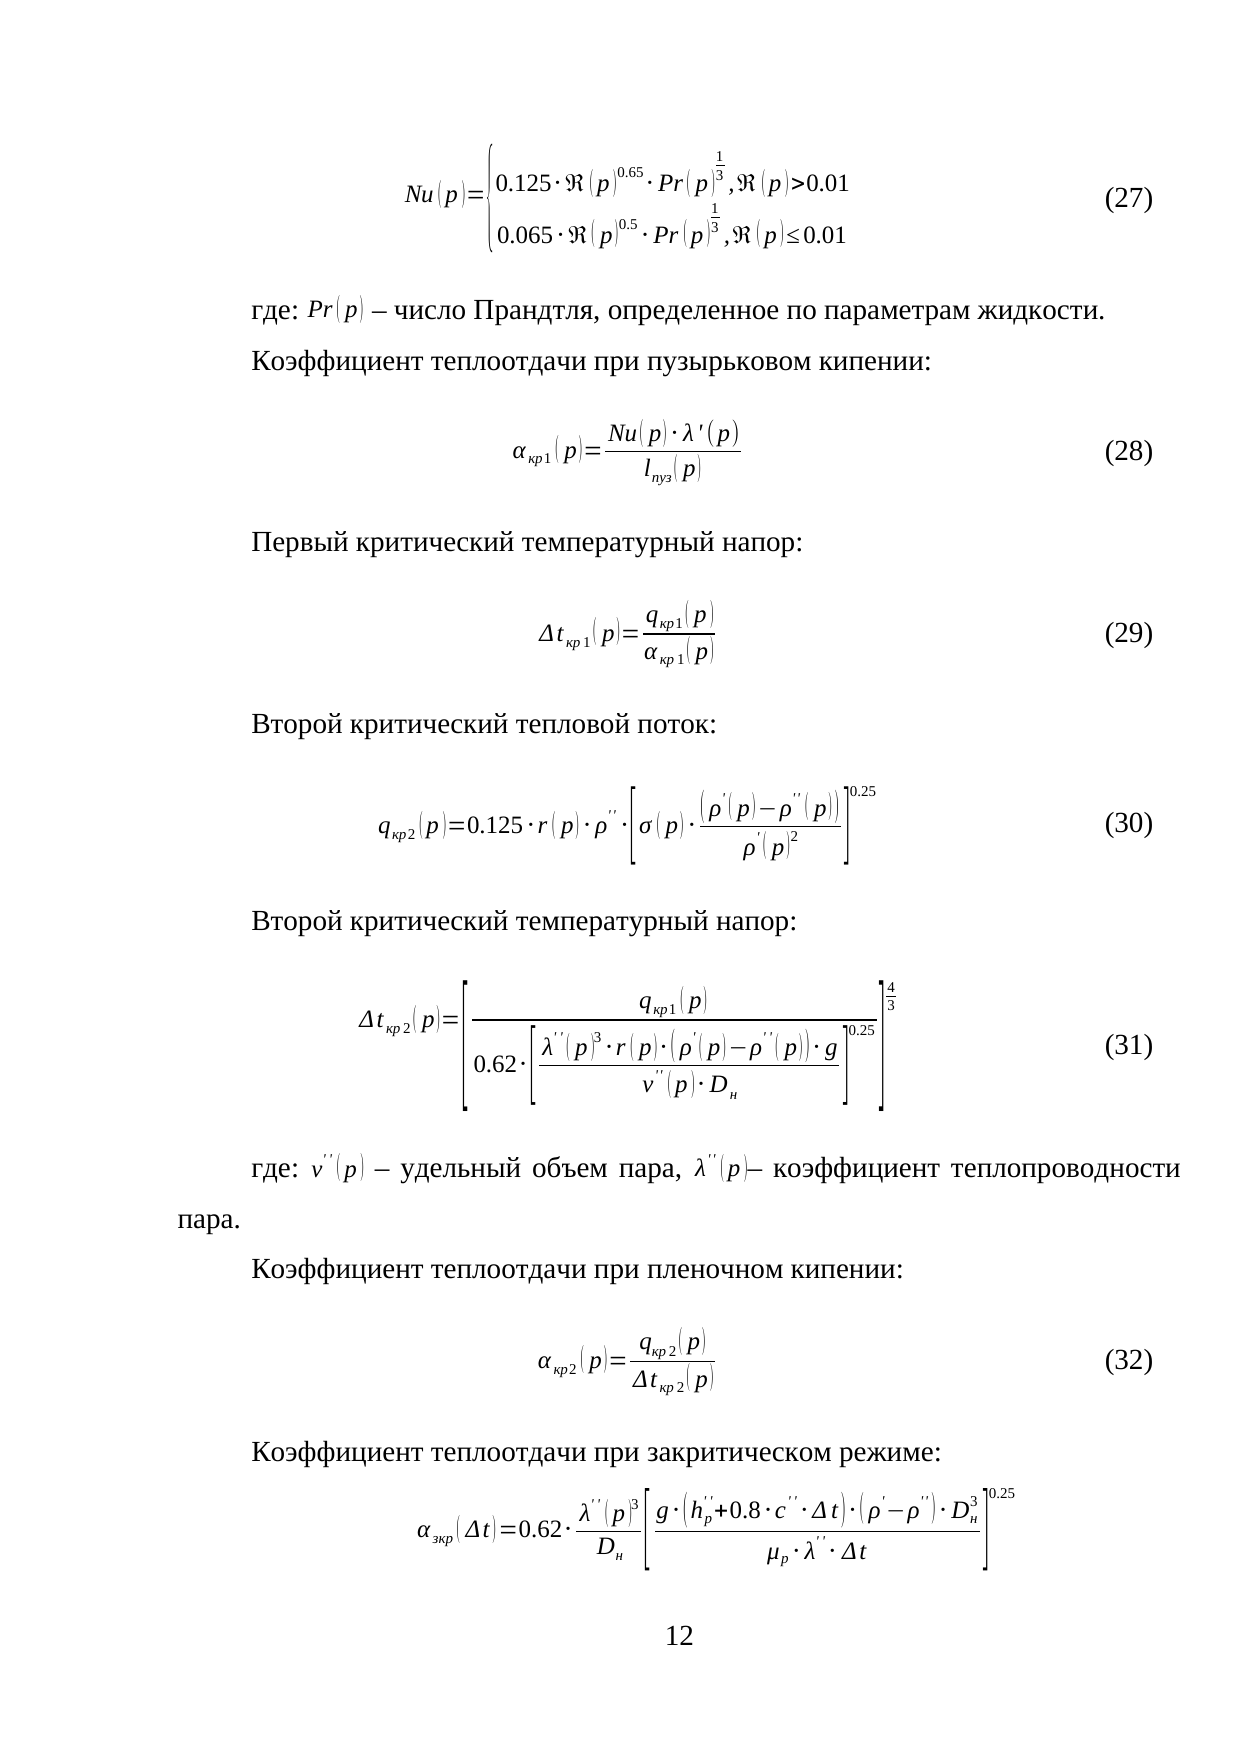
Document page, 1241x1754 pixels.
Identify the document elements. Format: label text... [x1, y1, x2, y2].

table_header [177, 118, 1077, 292]
table_header [177, 1301, 1077, 1434]
text Второй критический тепловой поток: [177, 706, 1181, 740]
table_header [177, 757, 1077, 903]
table_header [177, 574, 1077, 706]
text Второй критический температурный напор: [177, 903, 1181, 937]
table_header (28) [1078, 393, 1180, 524]
table_header [177, 393, 1077, 524]
text Коэффициент теплоотдачи при закритическом режиме: [177, 1434, 1181, 1467]
table_header (30) [1078, 757, 1180, 903]
text где: – удельный объем пара, – коэффициент теплопроводности пара. [177, 1150, 1181, 1234]
table_header (29) [1078, 574, 1180, 706]
table_header (31) [1078, 954, 1180, 1150]
text Коэффициент теплоотдачи при пленочном кипении: [177, 1251, 1181, 1284]
table_header [177, 954, 1077, 1150]
text Коэффициент теплоотдачи при пузырьковом кипении: [177, 343, 1181, 376]
text Первый критический температурный напор: [177, 524, 1181, 557]
table_header (32) [1078, 1301, 1180, 1434]
table_header (27) [1078, 118, 1180, 292]
text где: – число Прандтля, определенное по параметрам жидкости. [177, 292, 1181, 326]
